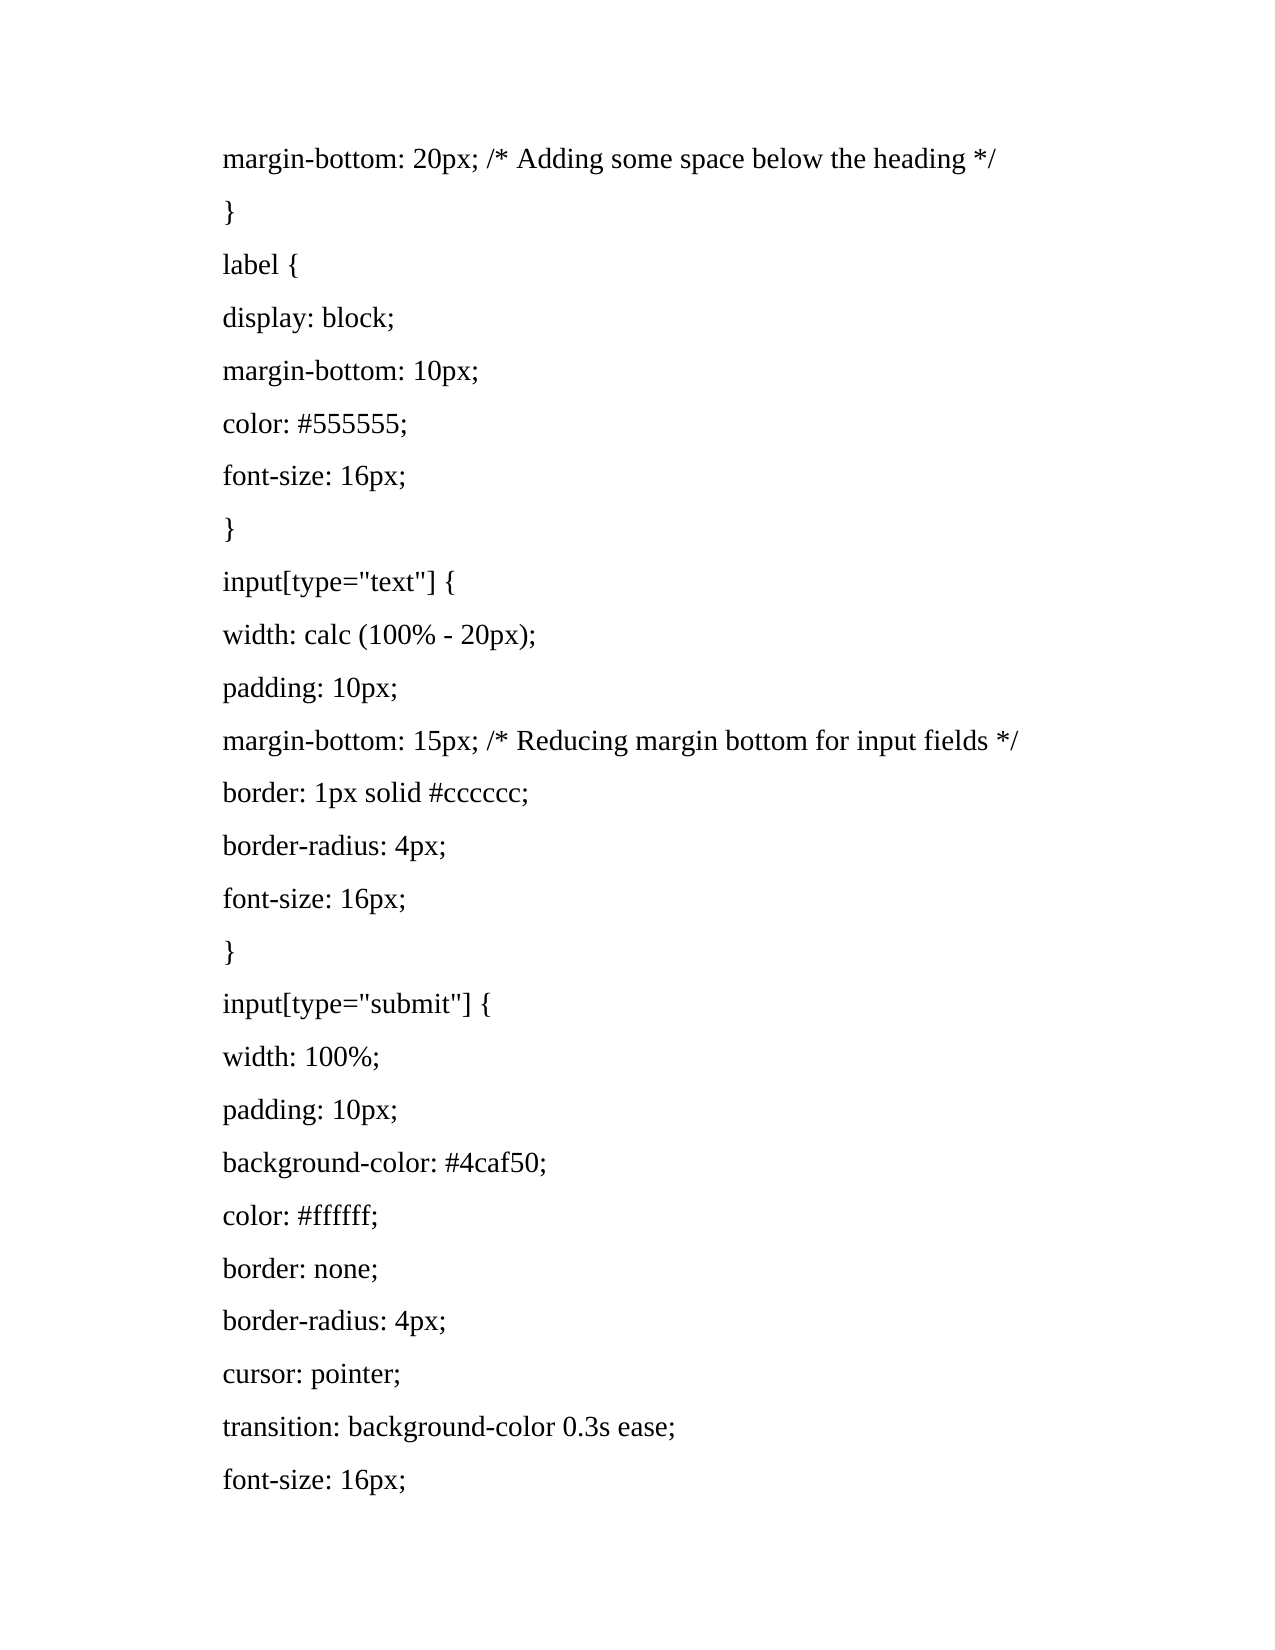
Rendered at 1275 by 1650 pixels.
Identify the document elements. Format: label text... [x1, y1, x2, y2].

text label { [222, 247, 1141, 281]
text border: none; [222, 1251, 1141, 1284]
text margin-bottom: 10px; [222, 353, 1141, 386]
text color: #ffffff; [222, 1198, 1141, 1231]
text transition: background-color 0.3s ease; [222, 1409, 1141, 1443]
text width: calc (100% - 20px); [222, 617, 1141, 651]
text border-radius: 4px; [222, 1303, 1141, 1337]
text display: block; [222, 300, 1141, 334]
text } [222, 511, 1141, 545]
text font-size: 16px; [222, 881, 1141, 914]
text margin-bottom: 15px; /* Reducing margin bottom for input fields */ [222, 723, 1141, 756]
text border-radius: 4px; [222, 828, 1141, 862]
text font-size: 16px; [222, 1462, 1141, 1496]
text background-color: #4caf50; [222, 1145, 1141, 1179]
text input[type="submit"] { [222, 987, 1141, 1020]
text padding: 10px; [222, 670, 1141, 703]
text font-size: 16px; [222, 458, 1141, 492]
text margin-bottom: 20px; /* Adding some space below the heading */ [222, 142, 1141, 175]
text input[type="text"] { [222, 564, 1141, 598]
text border: 1px solid #cccccc; [222, 775, 1141, 809]
text cursor: pointer; [222, 1356, 1141, 1390]
text } [222, 934, 1141, 967]
text } [222, 194, 1141, 228]
text width: 100%; [222, 1039, 1141, 1073]
text color: #555555; [222, 406, 1141, 439]
text padding: 10px; [222, 1092, 1141, 1126]
